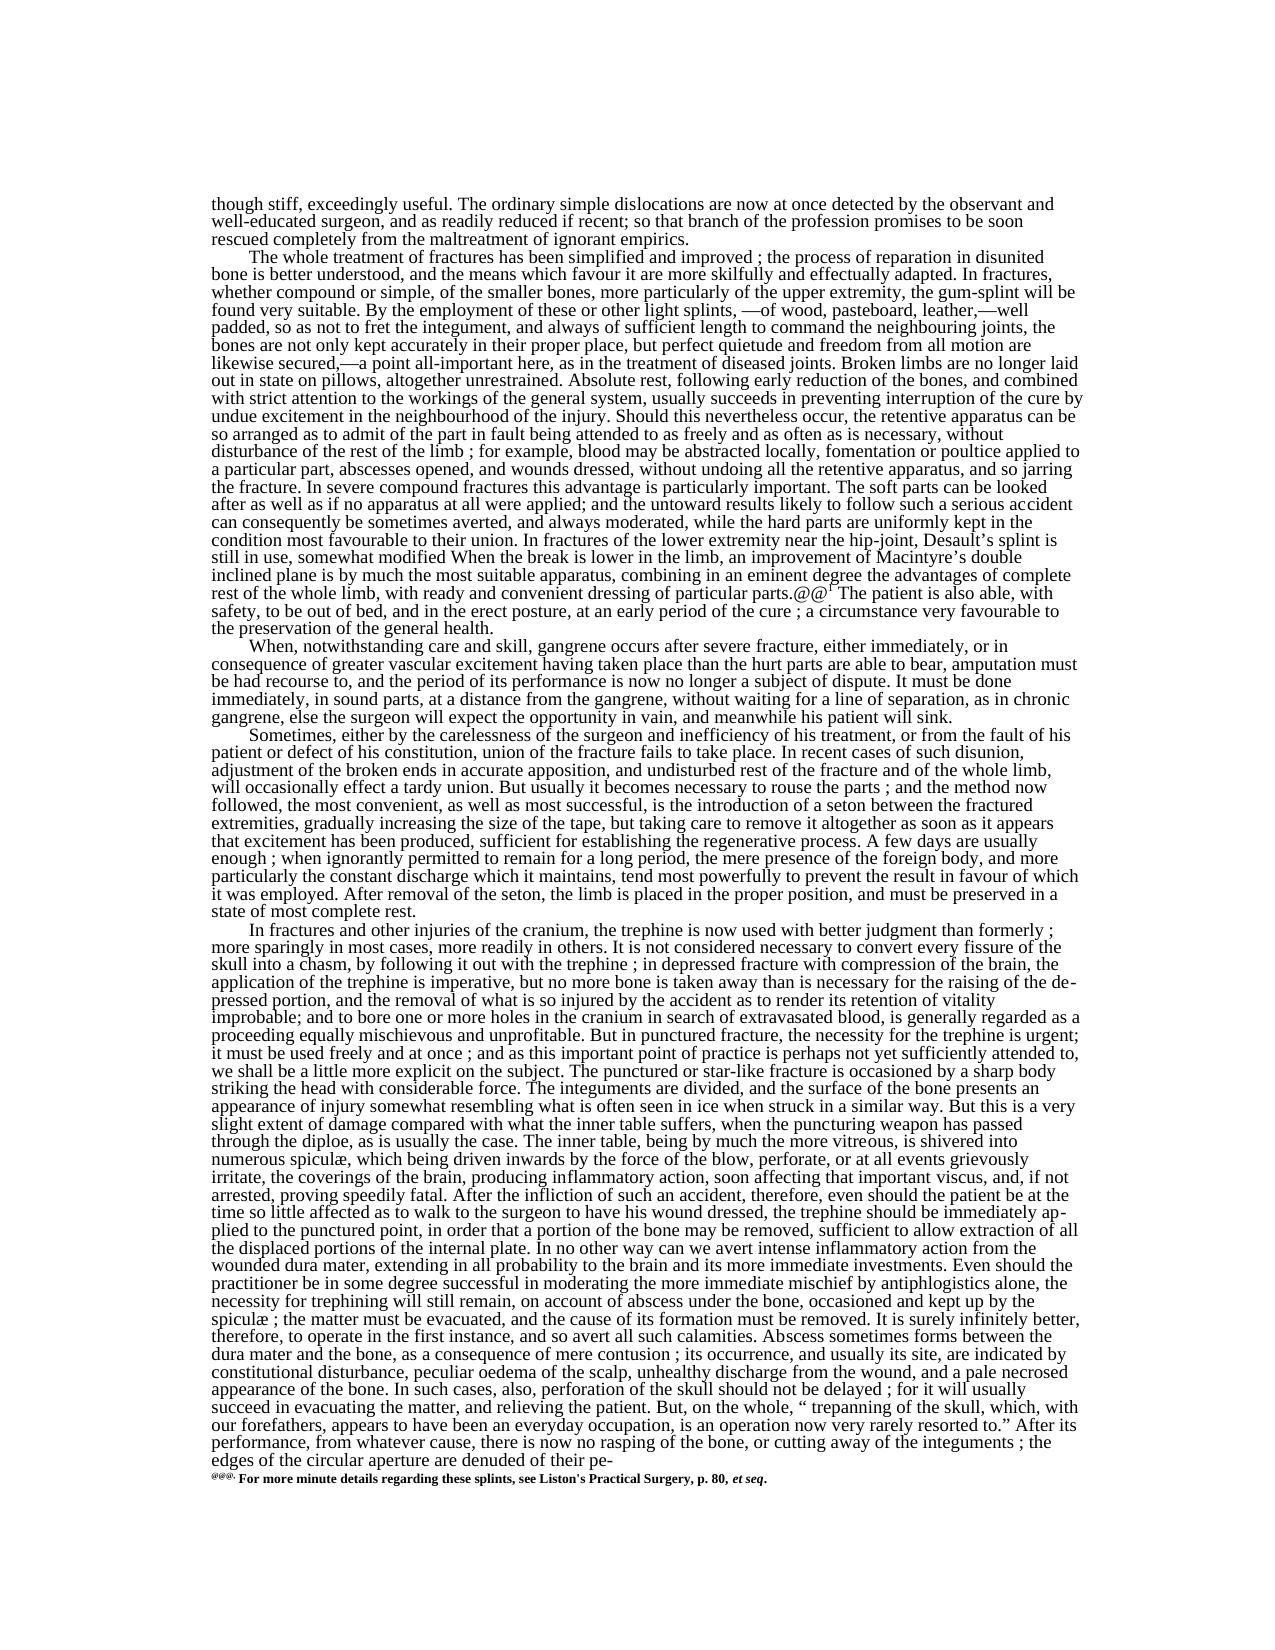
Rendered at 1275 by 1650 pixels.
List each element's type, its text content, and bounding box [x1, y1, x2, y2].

text The whole treatment of fractures has been simplified and improved ; the process of reparation in disunited bone is better understood, and the means which favour it are more skilfully and effectually adapted. In fractures, whether compound or simple, of the smaller bones, more particularly of the upper extremity, the gum-splint will be found very suitable. By the employment of these or other light splints, —of wood, pasteboard, leather,—well padded, so as not to fret the integument, and always of sufficient length to command the neighbouring joints, the bones are not only kept accurately in their proper place, but perfect quietude and freedom from all motion are likewise secured,—a point all-important here, as in the treatment of diseased joints. Broken limbs are no longer laid out in state on pillows, altogether unrestrained. Absolute rest, following early reduction of the bones, and combined with strict attention to the workings of the general system, usually succeeds in preventing interruption of the cure by undue excitement in the neighbourhood of the injury. Should this nevertheless occur, the retentive apparatus can be so arranged as to admit of the part in fault being attended to as freely and as often as is necessary, without disturbance of the rest of the limb ; for example, blood may be abstracted locally, fomentation or poultice applied to a particular part, abscesses opened, and wounds dressed, without undoing all the retentive apparatus, and so jarring the fracture. In severe compound fractures this advantage is particularly important. The soft parts can be looked after as well as if no apparatus at all were applied; and the untoward results likely to follow such a serious accident can consequently be sometimes averted, and always moderated, while the hard parts are uniformly kept in the condition most favourable to their union. In fractures of the lower extremity near the hip-joint, Desault’s splint is still in use, somewhat modified When the break is lower in the limb, an improvement of Macintyre’s double inclined plane is by much the most suitable apparatus, combining in an eminent degree the advantages of complete rest of the whole limb, with ready and convenient dressing of particular parts.@@1 The patient is also able, with safety, to be out of bed, and in the erect posture, at an early period of the cure ; a circumstance very favourable to the preservation of the general health. [211, 249, 1085, 639]
text When, notwithstanding care and skill, gangrene occurs after severe fracture, either immediately, or in consequence of greater vascular excitement having taken place than the hurt parts are able to bear, amputation must be had recourse to, and the period of its performance is now no longer a subject of dispute. It must be done immediately, in sound parts, at a distance from the gangrene, without waiting for a line of separation, as in chronic gangrene, else the surgeon will expect the opportunity in vain, and meanwhile his patient will sink. [211, 639, 1085, 727]
text In fractures and other injuries of the cranium, the trephine is now used with better judgment than formerly ; more sparingly in most cases, more readily in others. It is not considered necessary to convert every fissure of the skull into a chasm, by following it out with the trephine ; in depressed fracture with compression of the brain, the application of the trephine is imperative, but no more bone is taken away than is necessary for the raising of the depressed portion, and the removal of what is so injured by the accident as to render its retention of vitality improbable; and to bore one or more holes in the cranium in search of extravasated blood, is generally regarded as a proceeding equally mischievous and unprofitable. But in punctured fracture, the necessity for the trephine is urgent; it must be used freely and at once ; and as this important point of practice is perhaps not yet sufficiently attended to, we shall be a little more explicit on the subject. The punctured or star-like fracture is occasioned by a sharp body striking the head with considerable force. The integuments are divided, and the surface of the bone presents an appearance of injury somewhat resembling what is often seen in ice when struck in a similar way. But this is a very slight extent of damage compared with what the inner table suffers, when the puncturing weapon has passed through the diploe, as is usually the case. The inner table, being by much the more vitreous, is shivered into numerous spiculæ, which being driven inwards by the force of the blow, perforate, or at all events grievously irritate, the coverings of the brain, producing inflammatory action, soon affecting that important viscus, and, if not arrested, proving speedily fatal. After the infliction of such an accident, therefore, even should the patient be at the time so little affected as to walk to the surgeon to have his wound dressed, the trephine should be immediately applied to the punctured point, in order that a portion of the bone may be removed, sufficient to allow extraction of all the displaced portions of the internal plate. In no other way can we avert intense inflammatory action from the wounded dura mater, extending in all probability to the brain and its more immediate investments. Even should the practitioner be in some degree successful in moderating the more immediate mischief by antiphlogistics alone, the necessity for trephining will still remain, on account of abscess under the bone, occasioned and kept up by the spiculæ ; the matter must be evacuated, and the cause of its formation must be removed. It is surely infinitely better, therefore, to operate in the first instance, and so avert all such calamities. Abscess sometimes forms between the dura mater and the bone, as a consequence of mere contusion ; its occurrence, and usually its site, are indicated by constitutional disturbance, peculiar oedema of the scalp, unhealthy discharge from the wound, and a pale necrosed appearance of the bone. In such cases, also, perforation of the skull should not be delayed ; for it will usually succeed in evacuating the matter, and relieving the patient. But, on the whole, “ trepanning of the skull, which, with our forefathers, appears to have been an everyday occupation, is an operation now very rarely resorted to.” After its performance, from whatever cause, there is now no rasping of the bone, or cutting away of the integuments ; the edges of the circular aperture are denuded of their pe- [211, 922, 1085, 1471]
text though stiff, exceedingly useful. The ordinary simple dislocations are now at once detected by the observant and well-educated surgeon, and as readily reduced if recent; so that branch of the profession promises to be soon rescued completely from the maltreatment of ignorant empirics. [211, 196, 1085, 249]
text @@@, For more minute details regarding these splints, see Liston's Practical Surgery, p. 80, et seq. [211, 1471, 1085, 1486]
text Sometimes, either by the carelessness of the surgeon and inefficiency of his treatment, or from the fault of his patient or defect of his constitution, union of the fracture fails to take place. In recent cases of such disunion, adjustment of the broken ends in accurate apposition, and undisturbed rest of the fracture and of the whole limb, will occasionally effect a tardy union. But usually it becomes necessary to rouse the parts ; and the method now followed, the most convenient, as well as most successful, is the introduction of a seton between the fractured extremities, gradually increasing the size of the tape, but taking care to remove it altogether as soon as it appears that excitement has been produced, sufficient for establishing the regenerative process. A few days are usually enough ; when ignorantly permitted to remain for a long period, the mere presence of the foreign body, and more particularly the constant discharge which it maintains, tend most powerfully to prevent the result in favour of which it was employed. After removal of the seton, the limb is placed in the proper position, and must be preserved in a state of most complete rest. [211, 727, 1085, 922]
